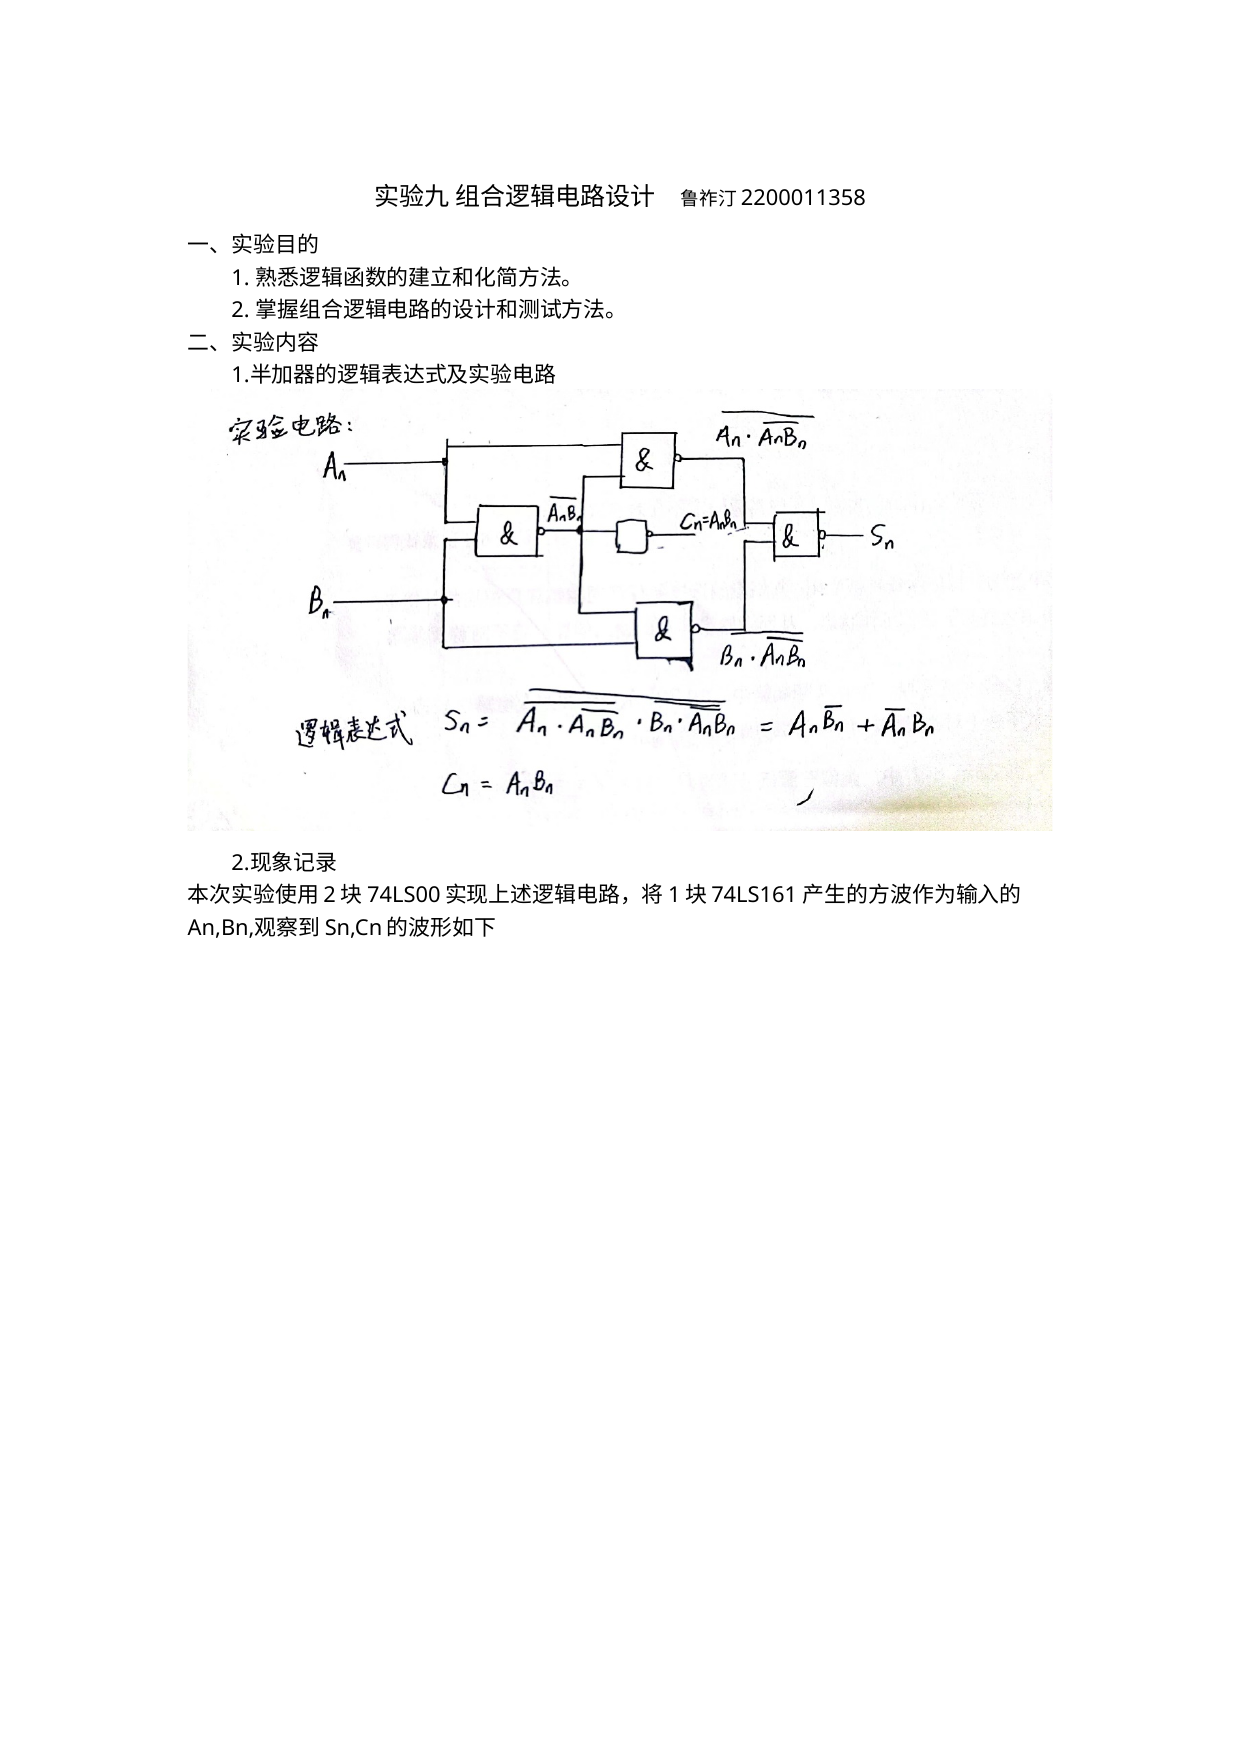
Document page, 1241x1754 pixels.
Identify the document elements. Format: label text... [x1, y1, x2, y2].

picture [187, 389, 1053, 831]
text 二、实验内容 [187, 324, 1053, 357]
text 本次实验使用2块 74LS00实现上述逻辑电路，将1块74LS161 产生的方波作为输入的An,Bn,观察到Sn,Cn的波形如下 [187, 877, 1053, 942]
text 实验九 组合逻辑电路设计 鲁祚汀2200011358 [187, 162, 1053, 227]
text 2.现象记录 [187, 844, 1053, 877]
text 2. 掌握组合逻辑电路的设计和测试方法。 [187, 292, 1053, 324]
text 一、实验目的 [187, 227, 1053, 259]
text 1.半加器的逻辑表达式及实验电路 [187, 357, 1053, 389]
text 1. 熟悉逻辑函数的建立和化简方法。 [187, 259, 1053, 292]
